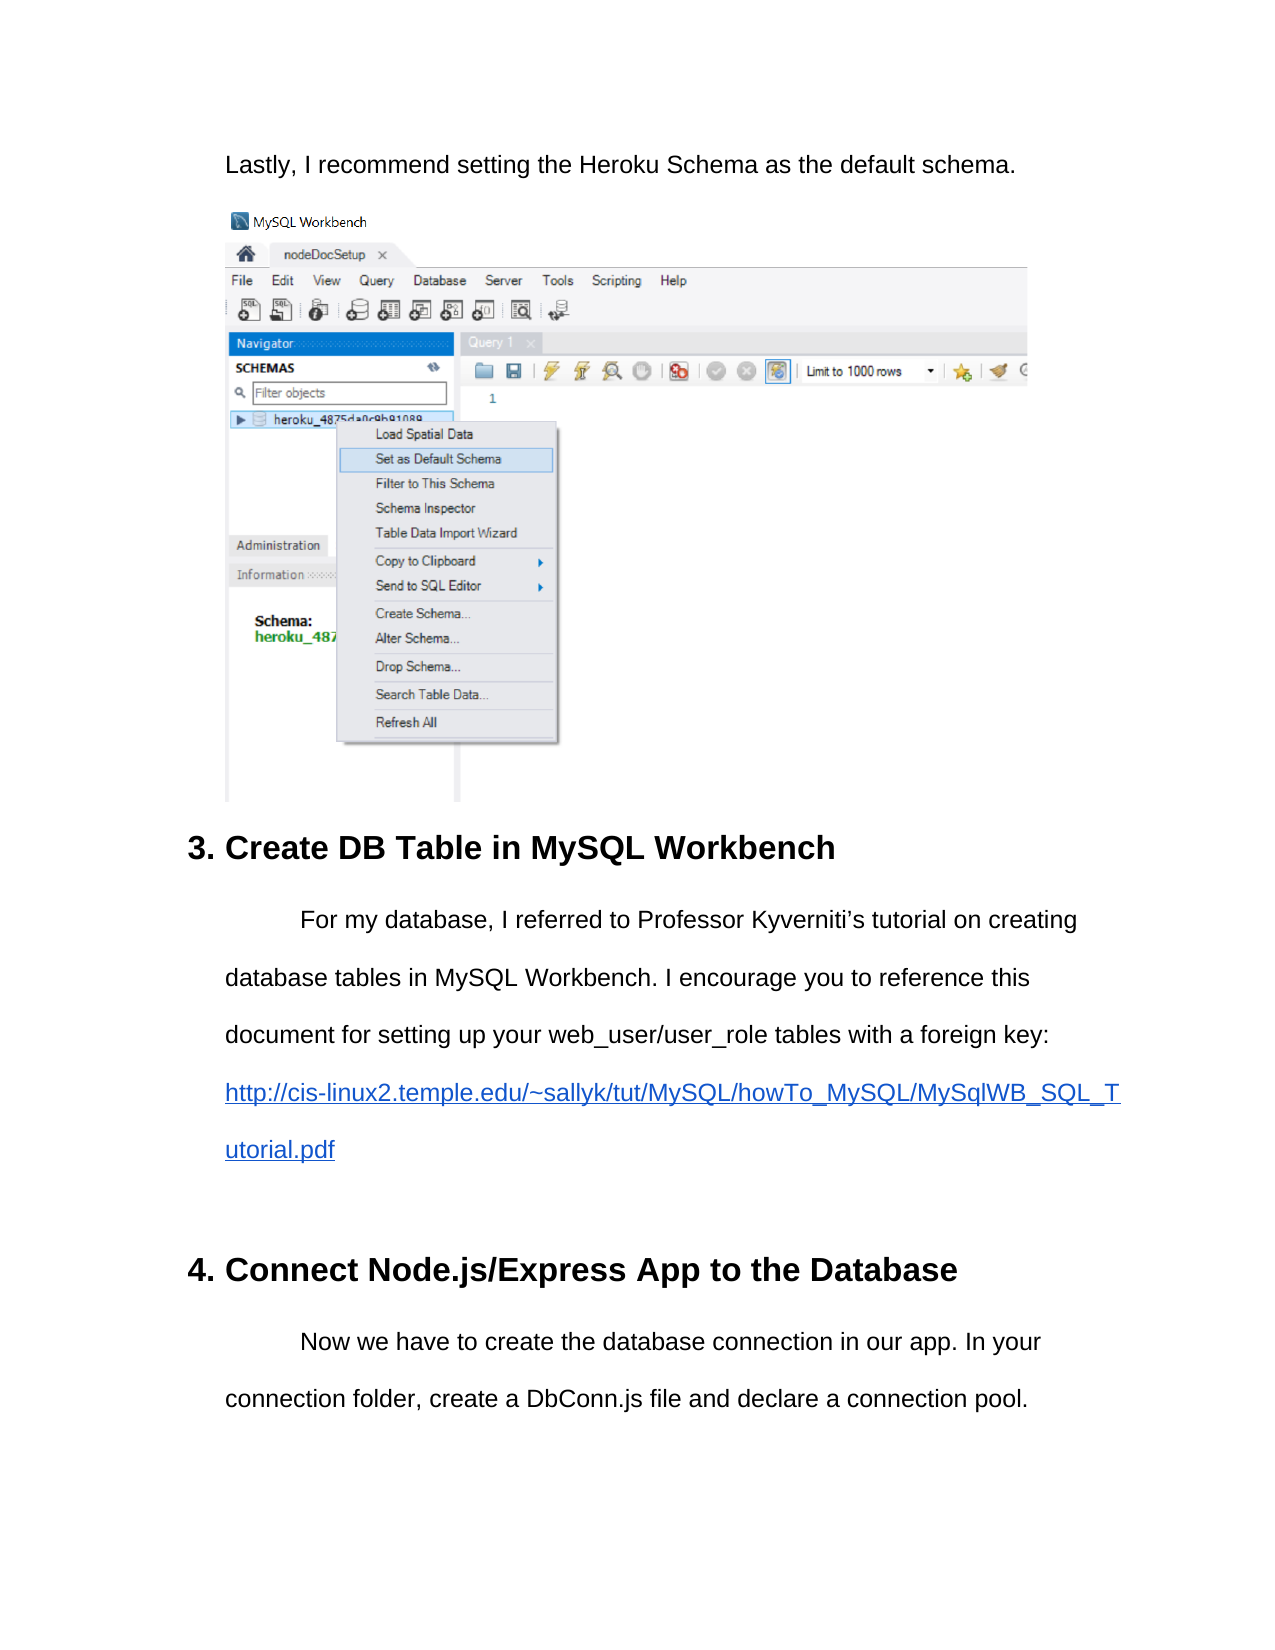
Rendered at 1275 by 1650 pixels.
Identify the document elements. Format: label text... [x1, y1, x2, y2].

list Connect Node.js/Express App to the Database [187, 1250, 1125, 1288]
text Now we have to create the database connection in our app. In your connection folder, create a DbConn.js file and declare a connection pool. [225, 1327, 1125, 1413]
list Create DB Table in MySQL Workbench [187, 828, 1125, 867]
picture [225, 205, 1028, 802]
text For my database, I referred to Professor Kyverniti’s tutorial on creating database tables in MySQL Workbench. I encourage you to reference this document for setting up your web_user/user_role tables with a foreign key: http://cis-linux2.temple.edu/~sallyk/tut/MySQL/howTo_MySQL/MySqlWB_SQL_Tutorial.pdf [225, 905, 1125, 1164]
